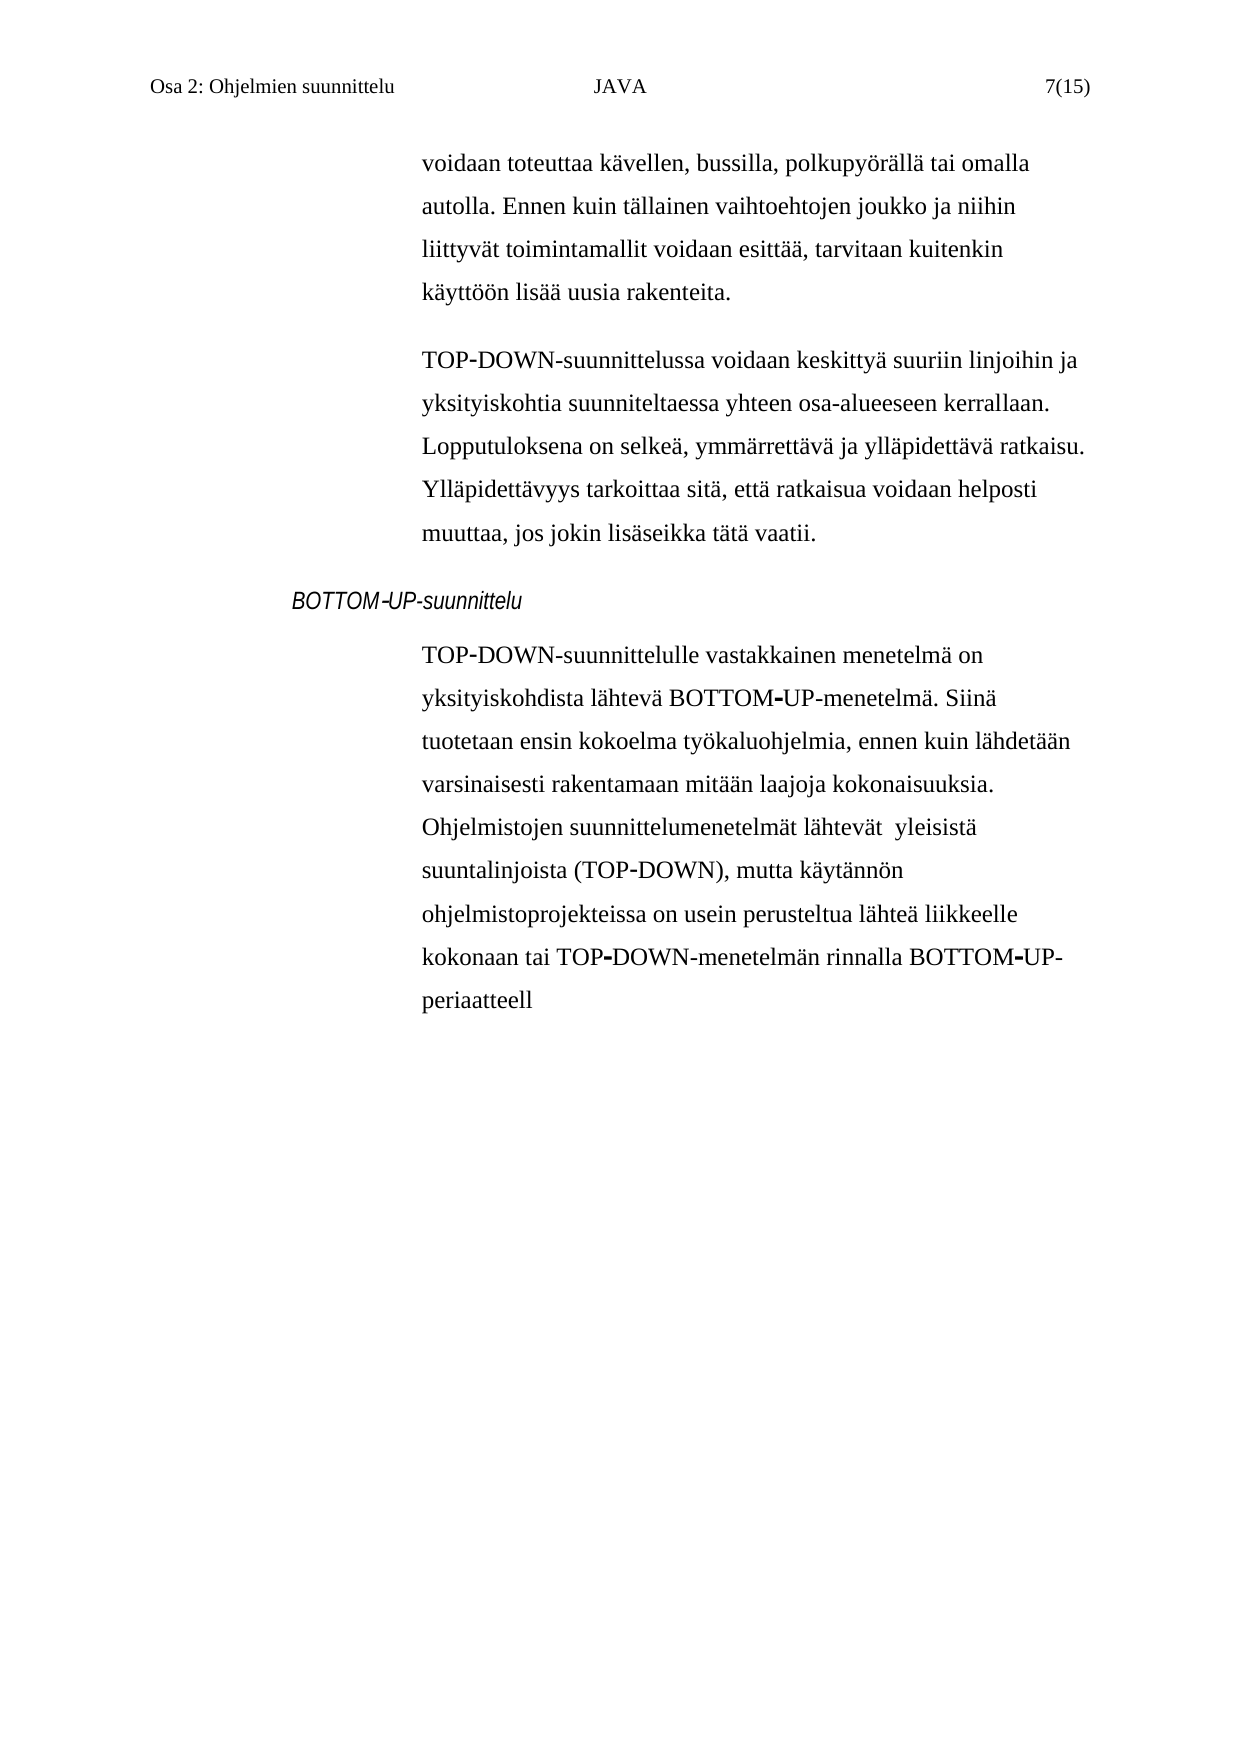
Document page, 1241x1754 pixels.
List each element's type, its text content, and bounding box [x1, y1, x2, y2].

text TOPDOWN-suunnittelussa voidaan keskittyä suuriin linjoihin ja yksityiskohtia suunniteltaessa yhteen osa-alueeseen kerrallaan. Lopputuloksena on selkeä, ymmärrettävä ja ylläpidettävä ratkaisu. Ylläpidettävyys tarkoittaa sitä, että ratkaisua voidaan helposti muuttaa, jos jokin lisäseikka tätä vaatii. [422, 345, 1090, 546]
text TOPDOWN-suunnittelulle vastakkainen menetelmä on yksityiskohdista lähtevä BOTTOMUP-menetelmä. Siinä tuotetaan ensin kokoelma työkaluohjelmia, ennen kuin lähdetään varsinaisesti rakentamaan mitään laajoja kokonaisuuksia. Ohjelmistojen suunnittelumenetelmät lähtevät yleisistä suuntalinjoista (TOPDOWN), mutta käytännön ohjelmistoprojekteissa on usein perusteltua lähteä liikkeelle kokonaan tai TOPDOWN-menetelmän rinnalla BOTTOMUP-periaatteell [422, 640, 1090, 1014]
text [422, 148, 1090, 306]
text BOTTOMUP-suunnittelu [286, 586, 1090, 615]
